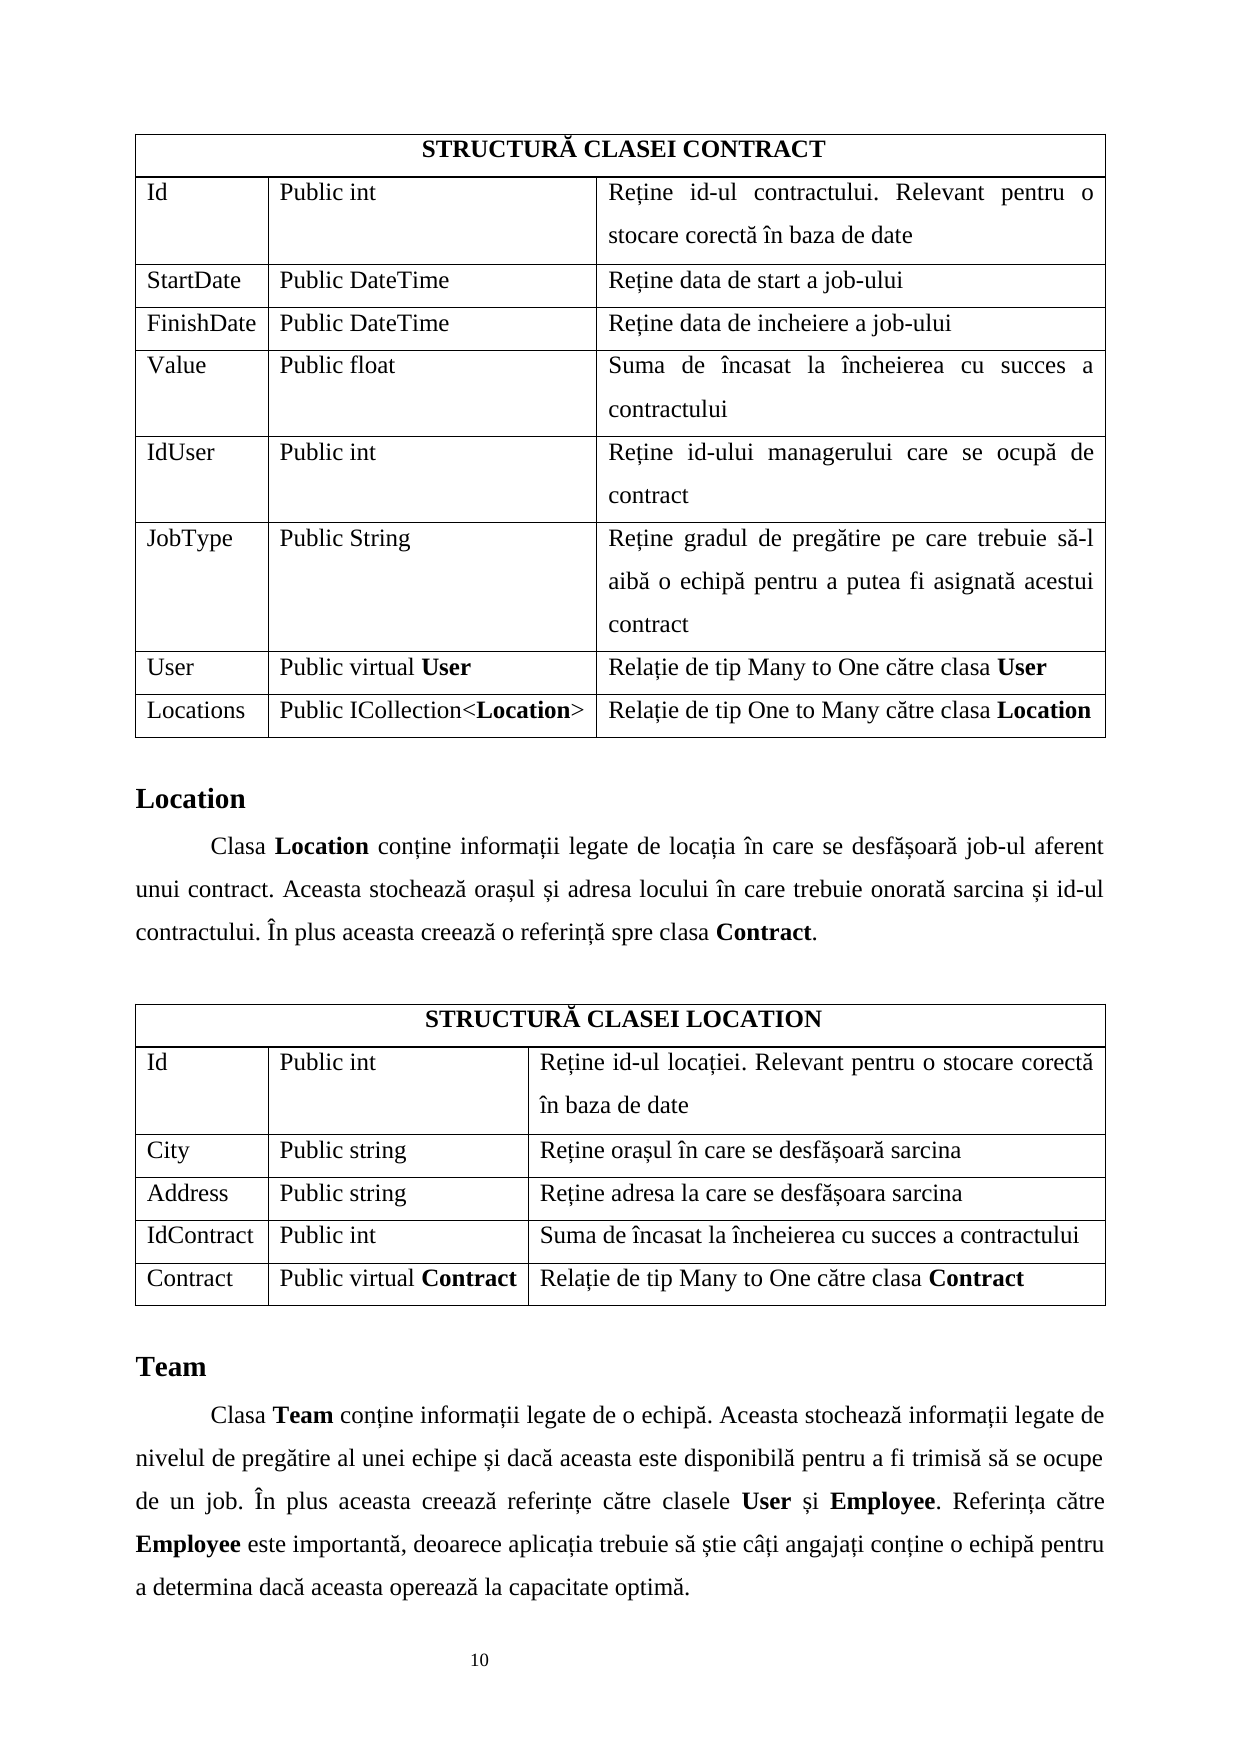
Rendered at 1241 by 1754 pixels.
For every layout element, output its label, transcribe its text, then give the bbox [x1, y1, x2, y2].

list Clasa Location conține informații legate de locația în care se desfășoară job-ul aferent unui contract. Aceasta stochează orașul și adresa locului în care trebuie onorată sarcina și id-ul contractului. În plus aceasta creează o referință spre clasa Contract. [135, 831, 1105, 946]
table_cell Public int [269, 437, 596, 522]
list Location [135, 781, 1105, 814]
table_cell Relație de tip One to Many către clasa Location [597, 695, 1105, 737]
table_cell Public ICollection<Location> [269, 695, 596, 737]
table_cell StartDate [136, 265, 268, 307]
table_cell Locations [136, 695, 268, 737]
table_cell Id [136, 178, 268, 264]
table_cell Public string [269, 1135, 528, 1177]
table_cell City [136, 1135, 268, 1177]
table_cell Public int [269, 178, 596, 264]
table_cell Public virtual User [269, 652, 596, 694]
table_cell Reține id-ul contractului. Relevant pentru o stocare corectă în baza de date [597, 178, 1105, 264]
table_cell Public String [269, 523, 596, 651]
table_cell Public int [269, 1221, 528, 1262]
table_cell Reține id-ului managerului care se ocupă de contract [597, 437, 1105, 522]
table_cell Suma de încasat la încheierea cu succes a contractului [529, 1221, 1105, 1262]
table_cell Public float [269, 351, 596, 436]
table_cell Contract [136, 1264, 268, 1305]
table_cell Address [136, 1178, 268, 1219]
table_cell Public DateTime [269, 308, 596, 349]
table_cell IdContract [136, 1221, 268, 1262]
table_cell Reține gradul de pregătire pe care trebuie să-l aibă o echipă pentru a putea fi asignată acestui contract [597, 523, 1105, 651]
text Team [135, 1349, 1105, 1383]
table_cell Reține orașul în care se desfășoară sarcina [529, 1135, 1105, 1177]
table_cell Relație de tip Many to One către clasa User [597, 652, 1105, 694]
table_cell User [136, 652, 268, 694]
table_header STRUCTURĂ CLASEI LOCATION [136, 1005, 1105, 1046]
table_cell Public virtual Contract [269, 1264, 528, 1305]
table_cell Relație de tip Many to One către clasa Contract [529, 1264, 1105, 1305]
table_cell Reține data de incheiere a job-ului [597, 308, 1105, 349]
table_cell Id [136, 1048, 268, 1134]
table_cell Reține data de start a job-ului [597, 265, 1105, 307]
table_cell JobType [136, 523, 268, 651]
table_cell Reține id-ul locației. Relevant pentru o stocare corectă în baza de date [529, 1048, 1105, 1134]
text Clasa Team conține informații legate de o echipă. Aceasta stochează informații legate de nivelul de pregătire al unei echipe și dacă aceasta este disponibilă pentru a fi trimisă să se ocupe de un job. În plus aceasta creează referințe către clasele User și Employee. Referința către Employee este importantă, deoarece aplicația trebuie să știe câți angajați conține o echipă pentru a determina dacă aceasta operează la capacitate optimă. [135, 1400, 1105, 1601]
table_cell Reține adresa la care se desfășoara sarcina [529, 1178, 1105, 1219]
table_cell Public DateTime [269, 265, 596, 307]
table_cell FinishDate [136, 308, 268, 349]
table_cell IdUser [136, 437, 268, 522]
table_header STRUCTURĂ CLASEI CONTRACT [136, 135, 1105, 176]
table_cell Public int [269, 1048, 528, 1134]
table_cell Public string [269, 1178, 528, 1219]
table_cell Suma de încasat la încheierea cu succes a contractului [597, 351, 1105, 436]
table_cell Value [136, 351, 268, 436]
